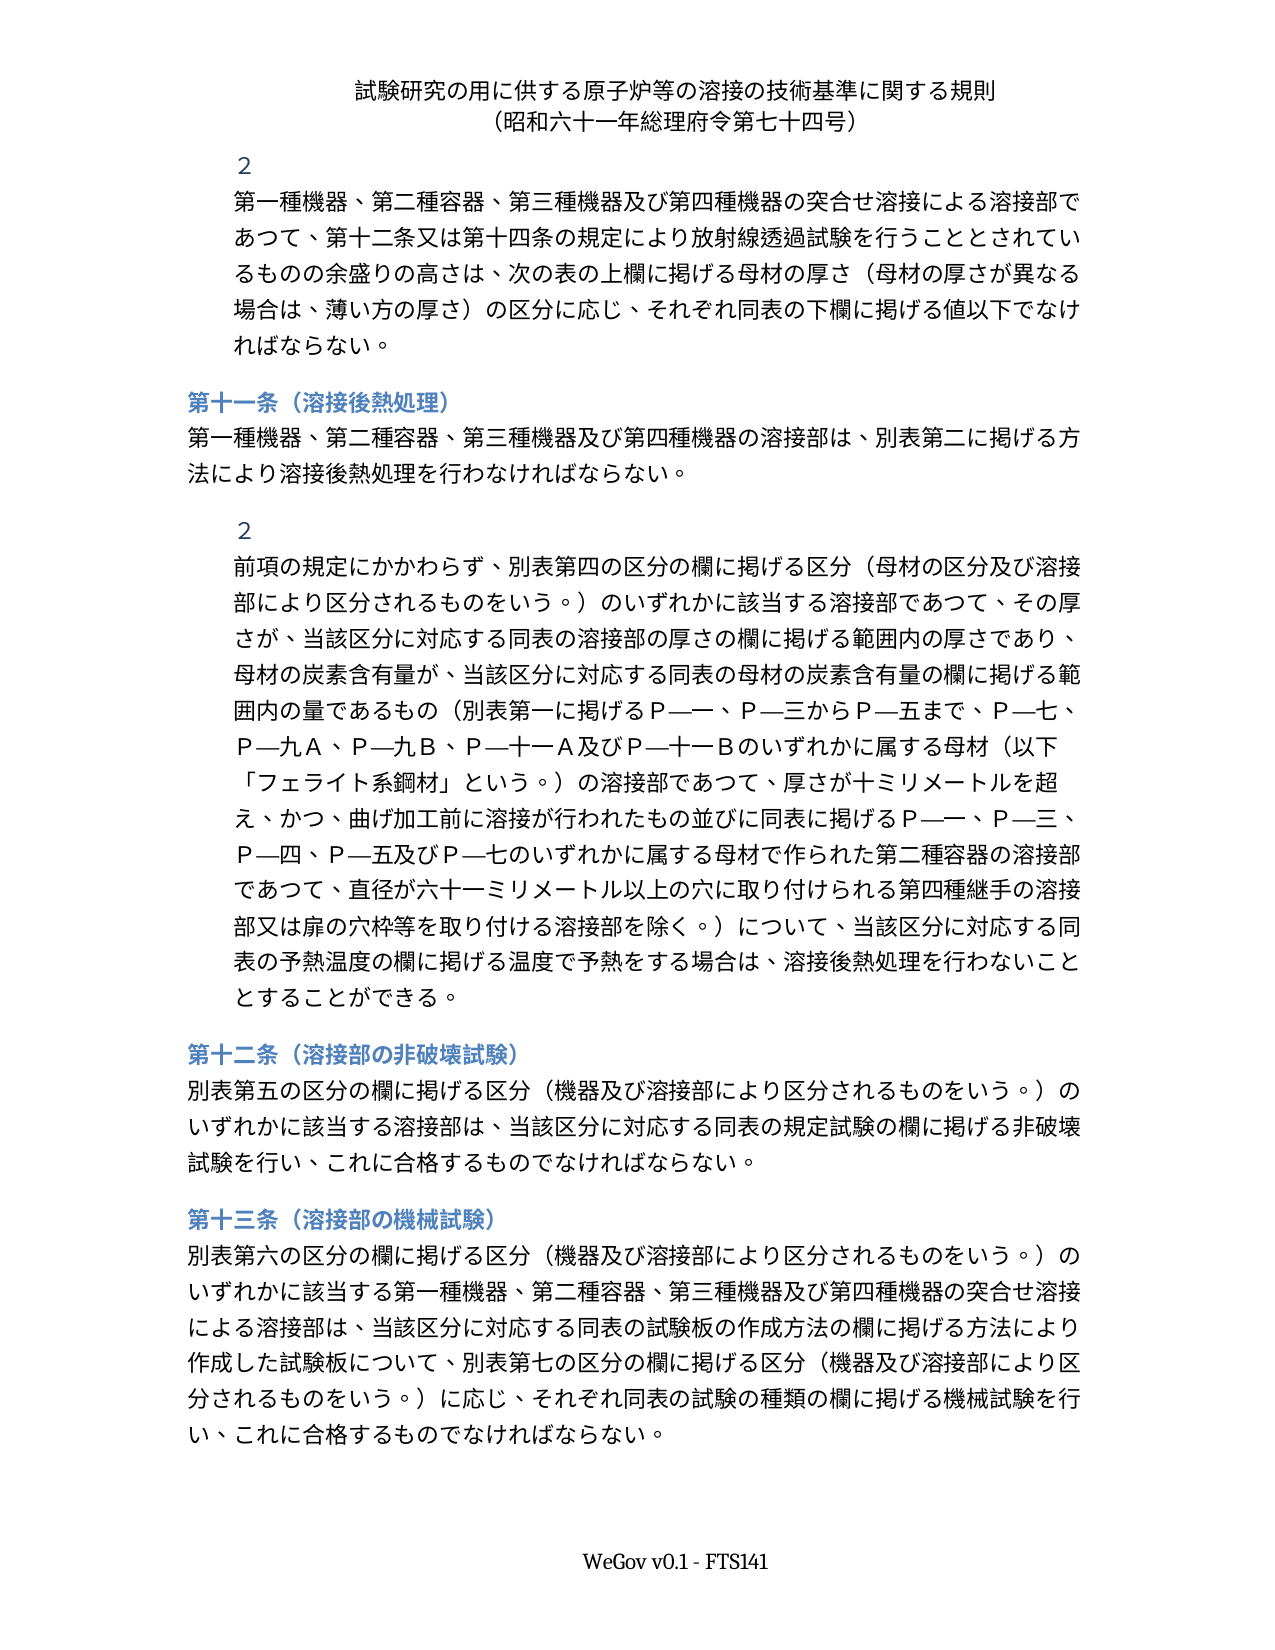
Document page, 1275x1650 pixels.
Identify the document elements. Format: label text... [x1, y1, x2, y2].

subtitle 第十三条（溶接部の機械試験） [187, 1204, 1087, 1235]
subtitle ２ [233, 150, 1087, 181]
subtitle ２ [233, 515, 1087, 546]
text 別表第五の区分の欄に掲げる区分（機器及び溶接部により区分されるものをいう。）のいずれかに該当する溶接部は、当該区分に対応する同表の規定試験の欄に掲げる非破壊試験を行い、これに合格するものでなければならない。 [187, 1075, 1087, 1178]
text 前項の規定にかかわらず、別表第四の区分の欄に掲げる区分（母材の区分及び溶接部により区分されるものをいう。）のいずれかに該当する溶接部であつて、その厚さが、当該区分に対応する同表の溶接部の厚さの欄に掲げる範囲内の厚さであり、母材の炭素含有量が、当該区分に対応する同表の母材の炭素含有量の欄に掲げる範囲内の量であるもの（別表第一に掲げるＰ―一、Ｐ―三からＰ―五まで、Ｐ―七、Ｐ―九Ａ、Ｐ―九Ｂ、Ｐ―十一Ａ及びＰ―十一Ｂのいずれかに属する母材（以下「フェライト系鋼材」という。）の溶接部であつて、厚さが十ミリメートルを超え、かつ、曲げ加工前に溶接が行われたもの並びに同表に掲げるＰ―一、Ｐ―三、Ｐ―四、Ｐ―五及びＰ―七のいずれかに属する母材で作られた第二種容器の溶接部であつて、直径が六十一ミリメートル以上の穴に取り付けられる第四種継手の溶接部又は扉の穴枠等を取り付ける溶接部を除く。）について、当該区分に対応する同表の予熱温度の欄に掲げる温度で予熱をする場合は、溶接後熱処理を行わないこととすることができる。 [233, 551, 1087, 1013]
text 第一種機器、第二種容器、第三種機器及び第四種機器の溶接部は、別表第二に掲げる方法により溶接後熱処理を行わなければならない。 [187, 422, 1087, 489]
subtitle 第十一条（溶接後熱処理） [187, 386, 1087, 418]
subtitle 第十二条（溶接部の非破壊試験） [187, 1039, 1087, 1070]
text 別表第六の区分の欄に掲げる区分（機器及び溶接部により区分されるものをいう。）のいずれかに該当する第一種機器、第二種容器、第三種機器及び第四種機器の突合せ溶接による溶接部は、当該区分に対応する同表の試験板の作成方法の欄に掲げる方法により作成した試験板について、別表第七の区分の欄に掲げる区分（機器及び溶接部により区分されるものをいう。）に応じ、それぞれ同表の試験の種類の欄に掲げる機械試験を行い、これに合格するものでなければならない。 [187, 1239, 1087, 1451]
